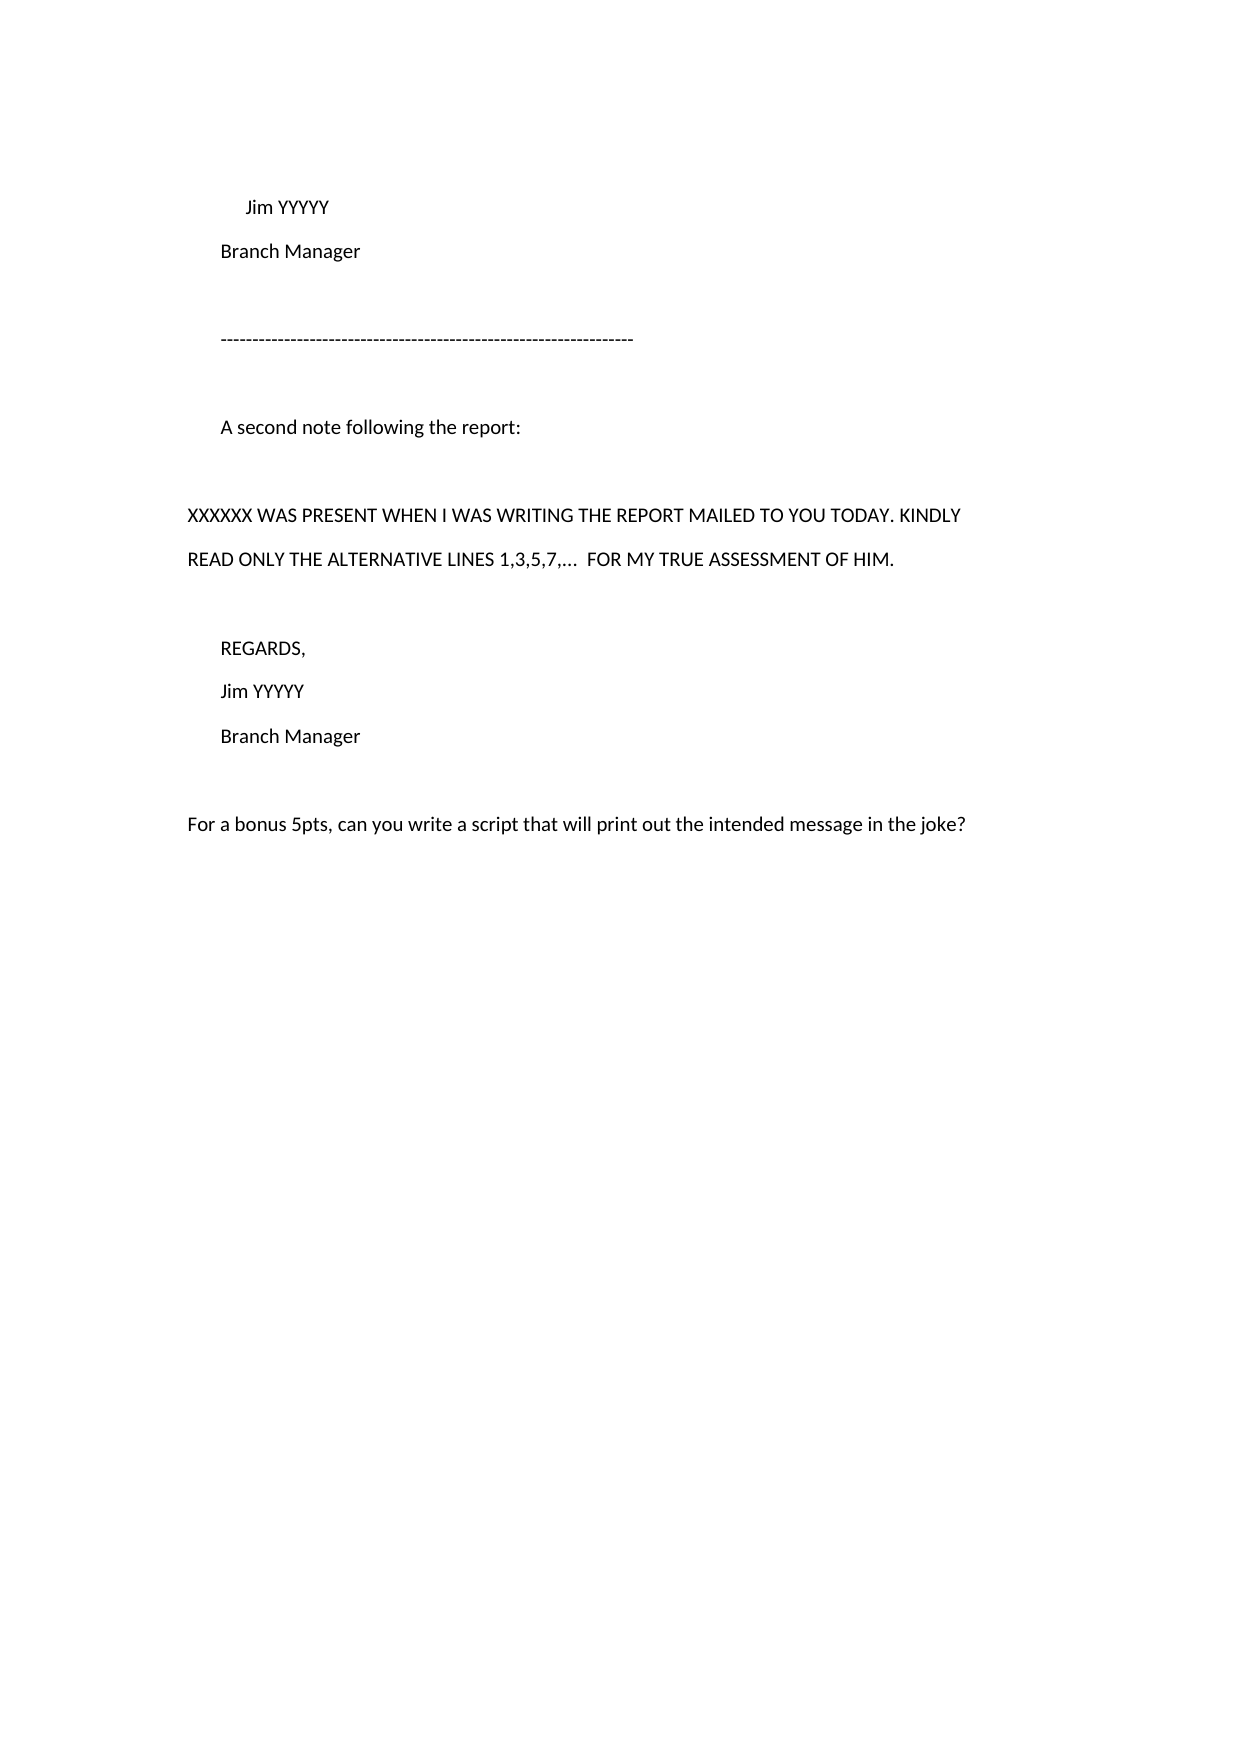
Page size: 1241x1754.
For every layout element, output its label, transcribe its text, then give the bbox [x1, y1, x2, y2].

text READ ONLY THE ALTERNATIVE LINES 1,3,5,7,... FOR MY TRUE ASSESSMENT OF HIM. [187, 547, 1053, 572]
text For a bonus 5pts, can you write a script that will print out the intended message in the joke? [187, 811, 1053, 836]
text A second note following the report: [187, 414, 1053, 440]
text Branch Manager [187, 238, 1053, 263]
text Jim YYYYY [187, 194, 1053, 219]
text XXXXXX WAS PRESENT WHEN I WAS WRITING THE REPORT MAILED TO YOU TODAY. KINDLY [187, 502, 1053, 528]
text ----------------------------------------------------------------- [187, 326, 1053, 352]
text Branch Manager [187, 723, 1053, 748]
text REGARDS, [187, 635, 1053, 660]
text Jim YYYYY [187, 679, 1053, 704]
